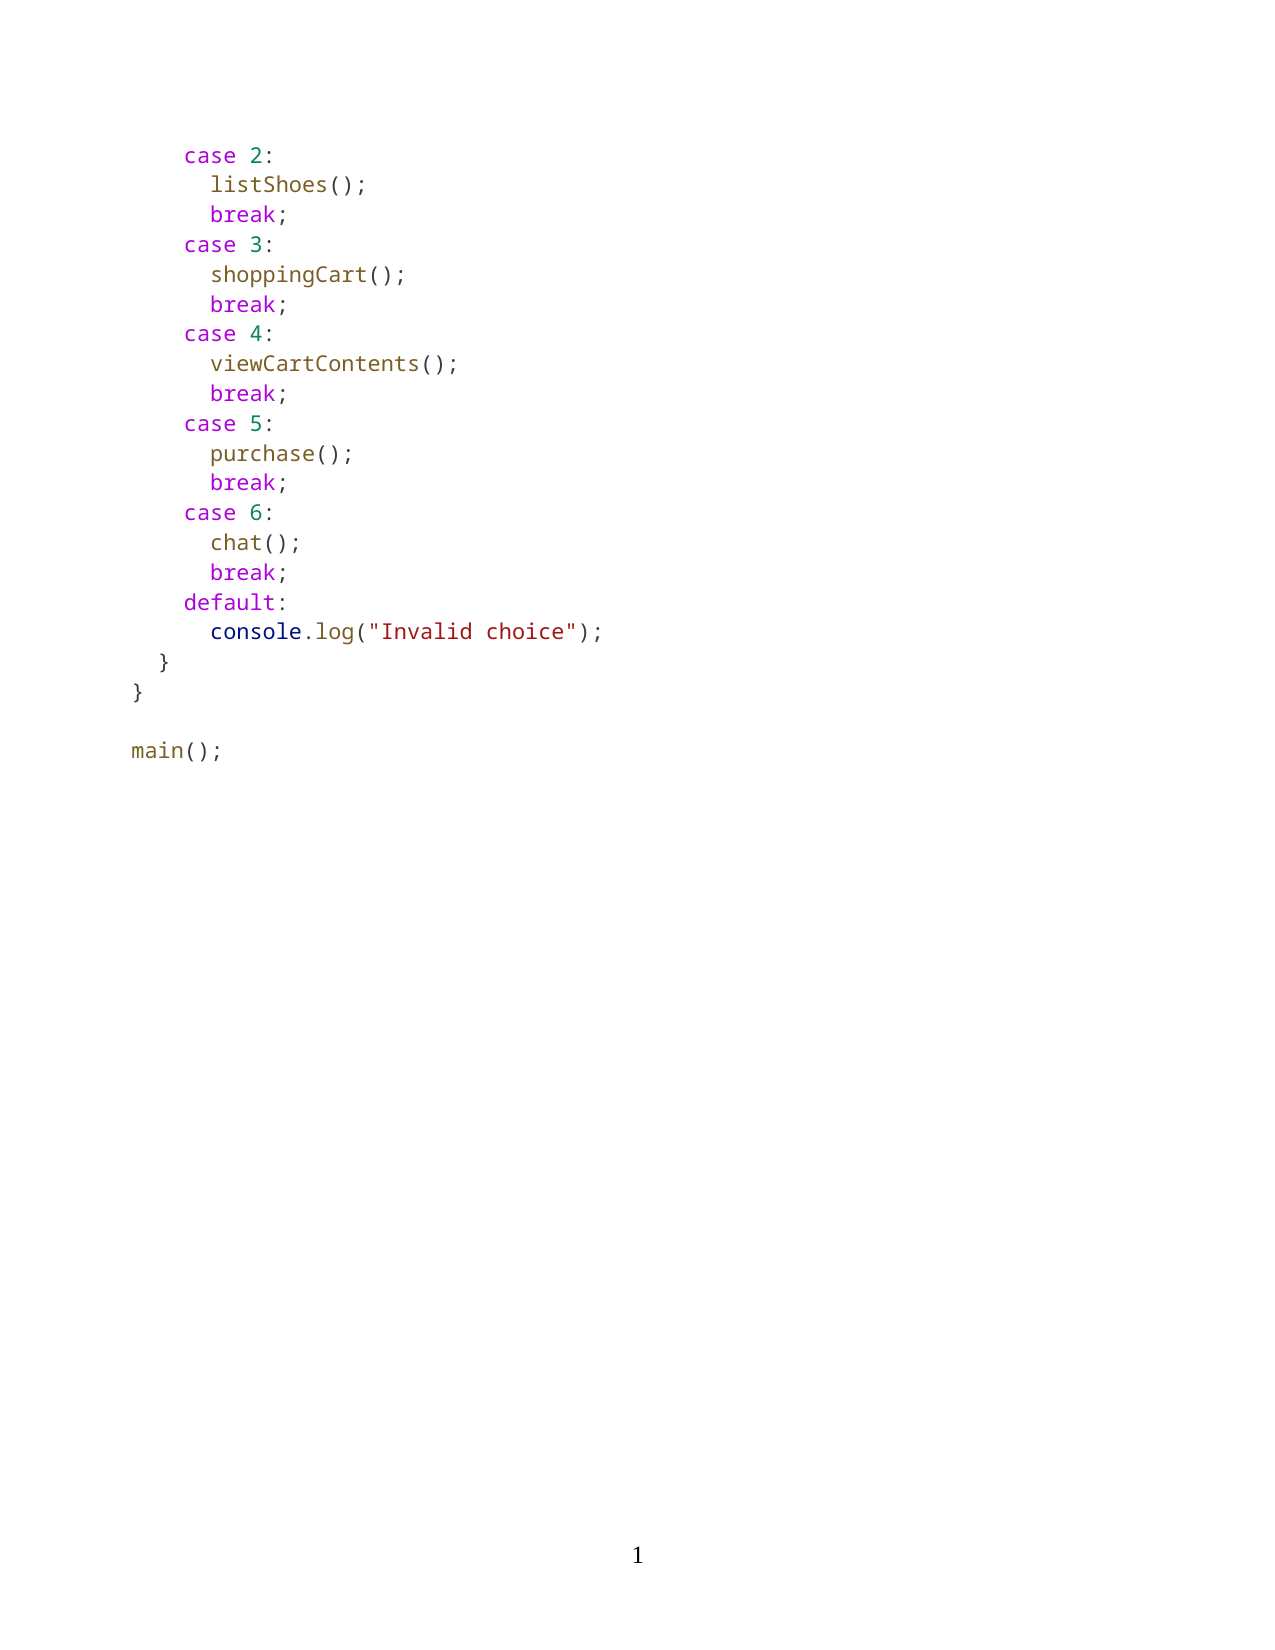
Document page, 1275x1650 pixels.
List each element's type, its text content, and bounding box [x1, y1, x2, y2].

text case 6: [131, 497, 1144, 527]
text break; [131, 467, 1144, 497]
text listShoes(); [131, 169, 1144, 199]
text case 5: [131, 408, 1144, 437]
text purchase(); [131, 437, 1144, 467]
text } [131, 646, 1144, 676]
text case 4: [131, 318, 1144, 348]
text chat(); [131, 527, 1144, 557]
text case 3: [131, 229, 1144, 259]
text console.log("Invalid choice"); [131, 616, 1144, 646]
text break; [131, 288, 1144, 318]
text break; [131, 557, 1144, 586]
text break; [131, 199, 1144, 229]
text main(); [131, 735, 1144, 765]
text default: [131, 586, 1144, 616]
text } [131, 676, 1144, 706]
text shoppingCart(); [131, 259, 1144, 288]
text break; [131, 378, 1144, 408]
text viewCartContents(); [131, 348, 1144, 378]
text case 2: [131, 139, 1144, 169]
